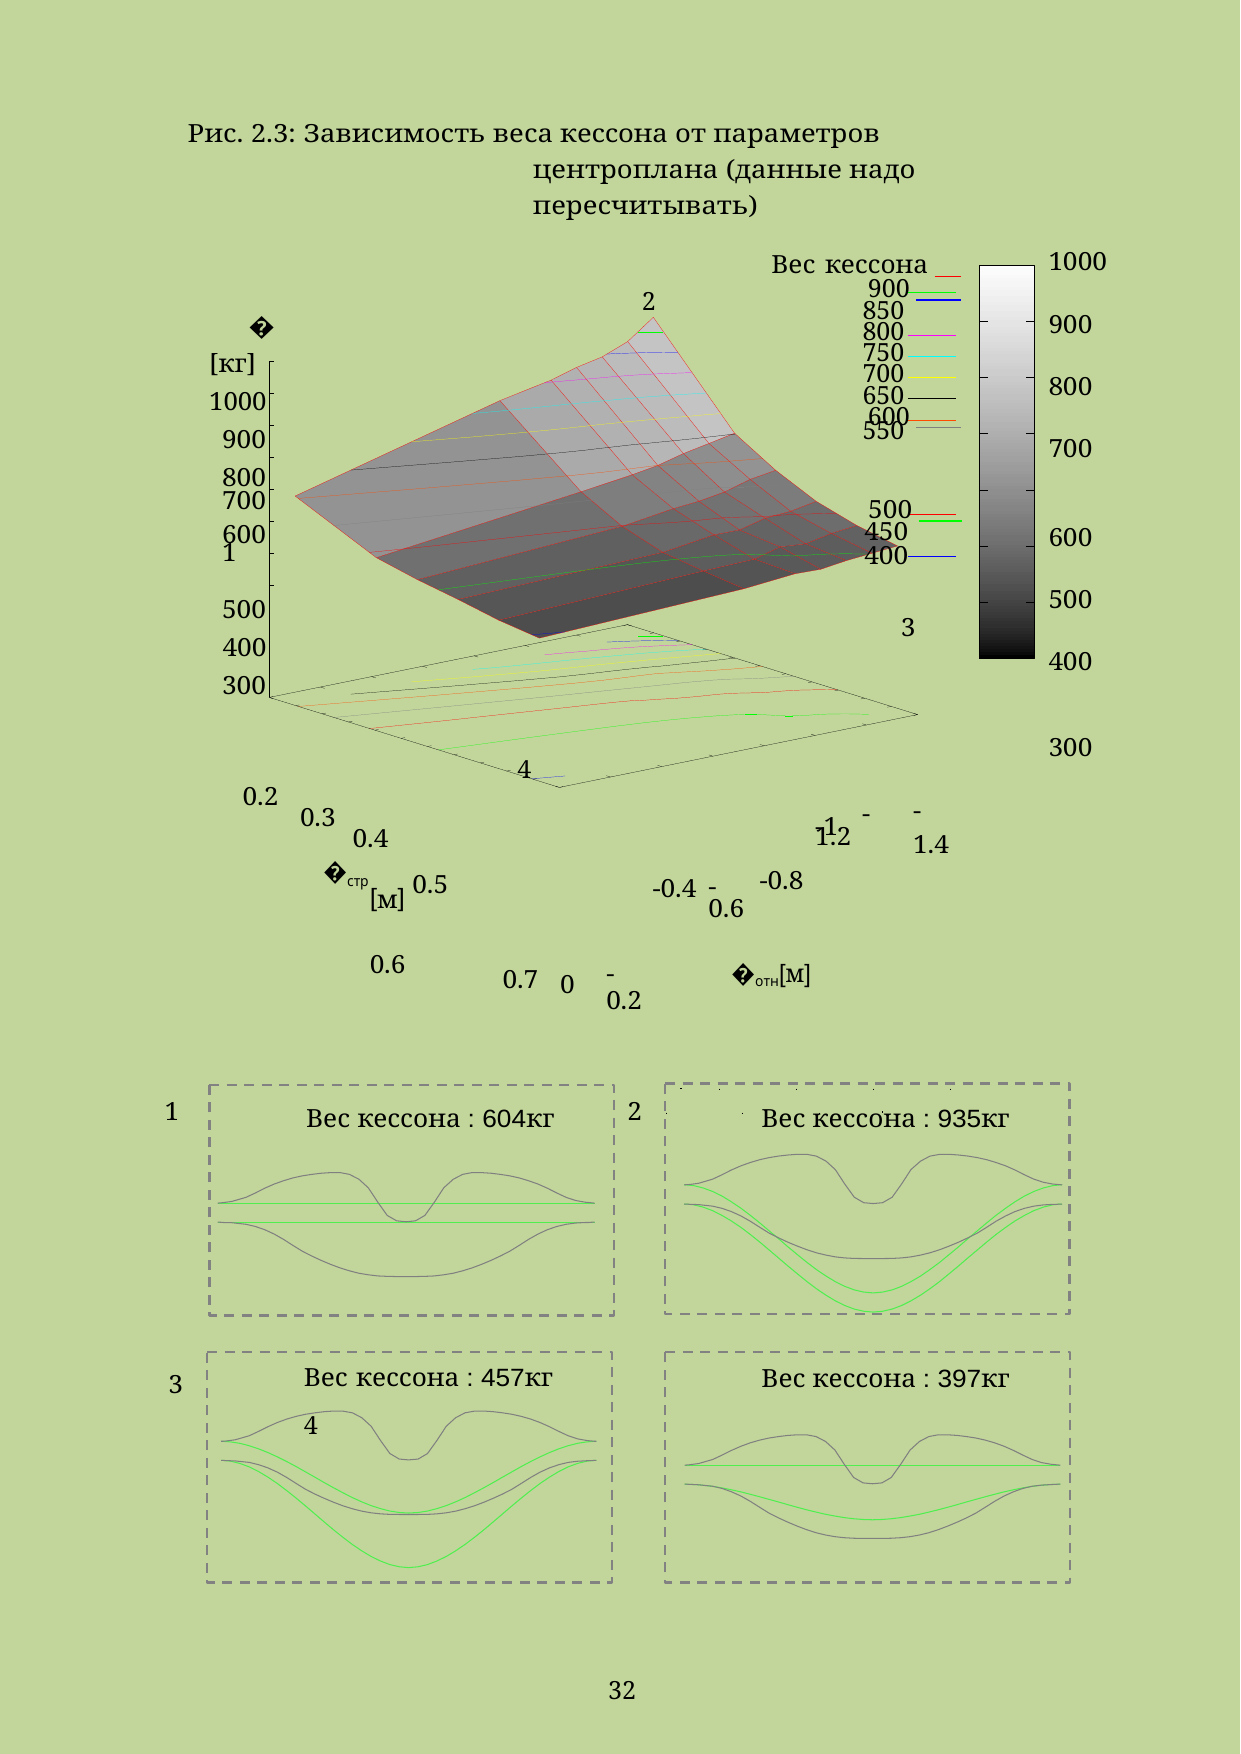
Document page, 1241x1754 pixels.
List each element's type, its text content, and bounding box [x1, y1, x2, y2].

text 800 [1048, 368, 1109, 402]
text 900 [584, 279, 961, 302]
text 600 1 [222, 513, 291, 588]
text 500 [1048, 582, 1109, 616]
text 700 [222, 493, 291, 513]
text Вес кессона [584, 253, 961, 279]
text 400 [222, 630, 291, 664]
text Вес кессона : 935кг [761, 1100, 1109, 1134]
text 400 [1048, 644, 1109, 678]
text -0.8 [759, 869, 1109, 895]
text -0.2 [606, 961, 645, 1015]
text 0.2 [152, 778, 278, 812]
text Вес кессона : 397кг [761, 1361, 1109, 1394]
text 300 [222, 668, 291, 702]
text -0.6 [708, 877, 747, 922]
text 1 Вес кессона : 604кг 2 [164, 1093, 642, 1134]
text 800 [584, 323, 904, 345]
text 700 [1048, 430, 1109, 464]
text 450 [856, 523, 916, 545]
text �отн[м] [731, 961, 1109, 987]
text 0.3 0.4 [300, 801, 531, 833]
text 700 [584, 366, 904, 387]
text 0.7 0 [152, 961, 574, 1001]
text 750 [584, 345, 904, 366]
text 1000 [1048, 244, 1109, 278]
text 850 [584, 302, 904, 323]
text 3 Вес кессона : 457кг 4 [168, 1360, 642, 1442]
text 400 [856, 545, 916, 569]
text 800 [222, 459, 305, 493]
text [м] 0.5 0.6 [371, 870, 489, 958]
text -1 -1.2 [815, 803, 901, 851]
text �стр [152, 869, 368, 891]
text 600 [871, 408, 884, 421]
text 300 [1048, 730, 1109, 764]
text 900 [222, 422, 305, 456]
text 900 [1048, 306, 1109, 340]
text -1.4 [913, 793, 952, 861]
text 600 [902, 408, 961, 430]
text 500 [222, 592, 291, 626]
text 600 [584, 408, 871, 430]
text 4 [282, 752, 531, 786]
text 500 [868, 499, 962, 523]
text 600 [1048, 520, 1109, 554]
text 650 [584, 387, 904, 408]
text 3 [866, 610, 950, 644]
text Рис. 2.3: Зависимость веса кессона от параметров центроплана (данные надо пересчитывать) [187, 116, 1053, 222]
text �[кг] 1000 [209, 308, 305, 417]
